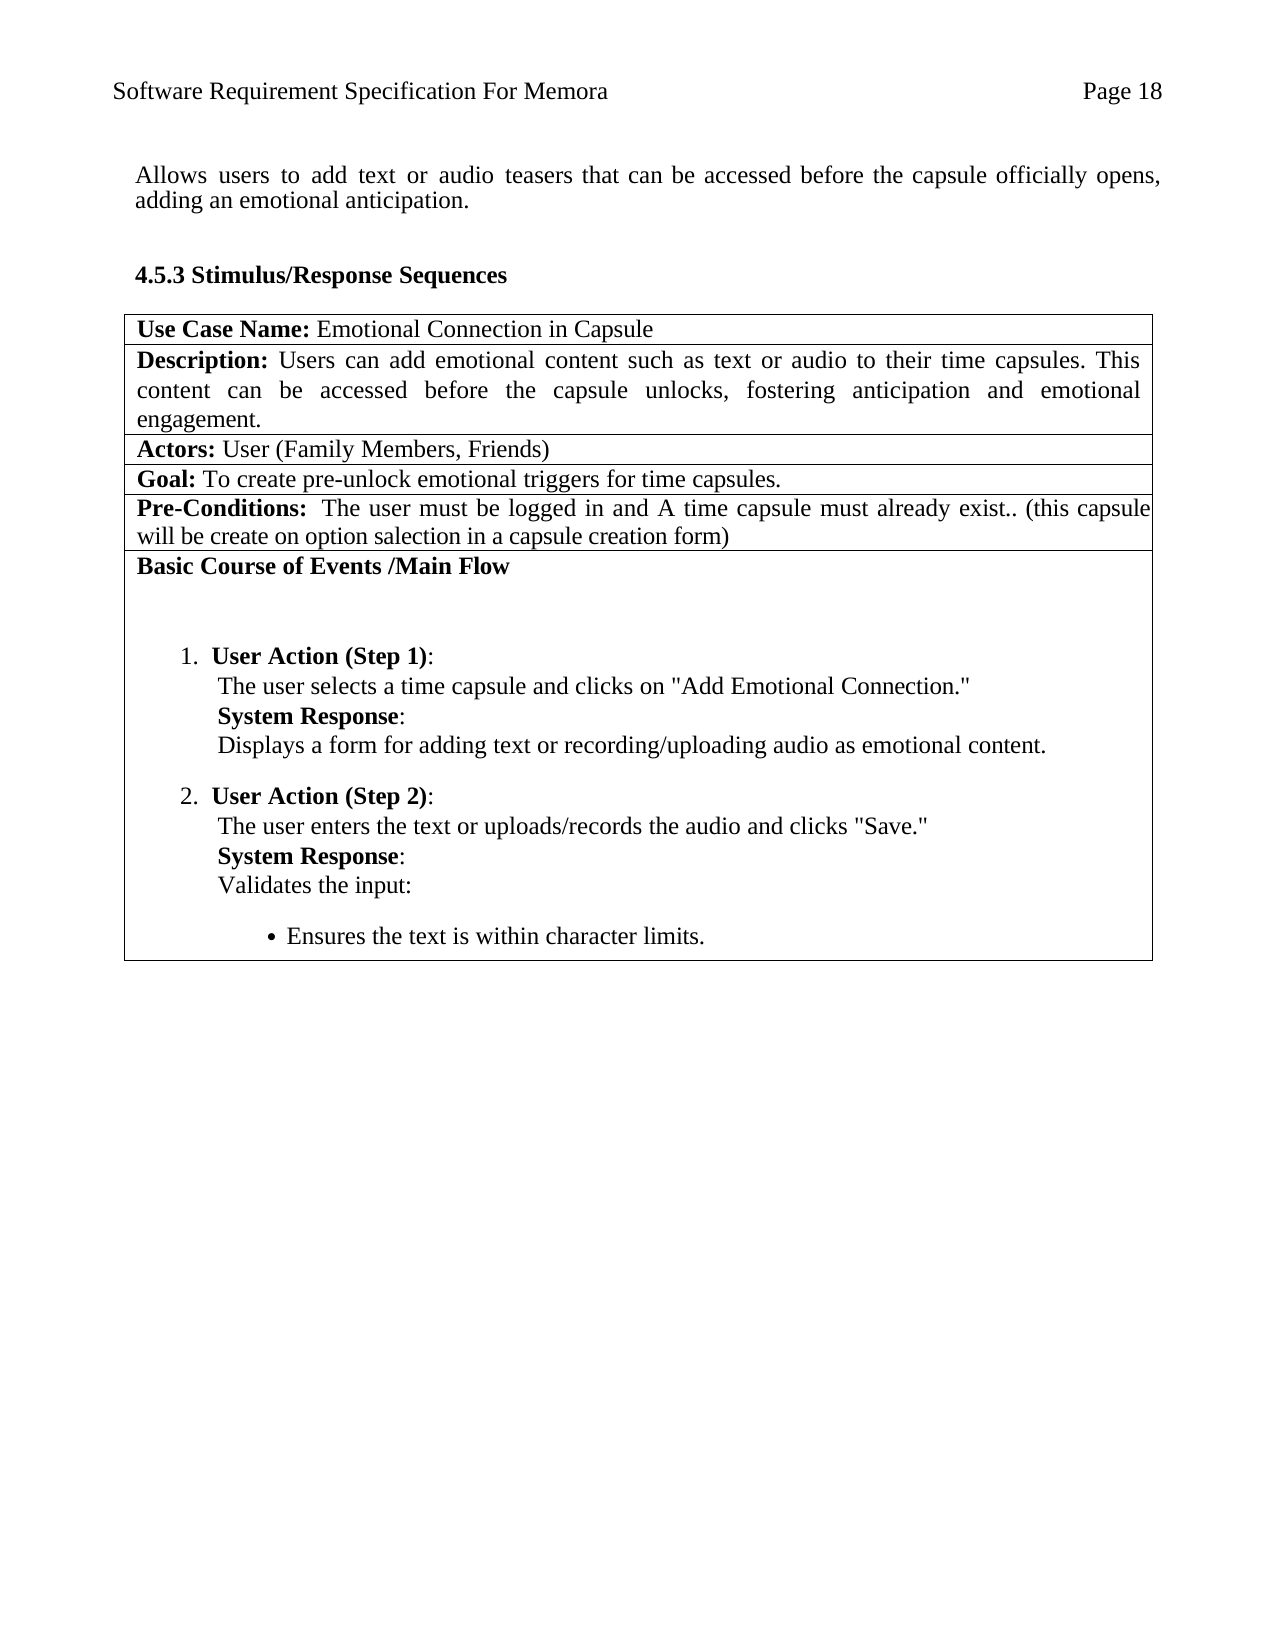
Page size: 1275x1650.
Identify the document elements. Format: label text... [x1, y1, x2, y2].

table_cell Basic Course of Events /Main Flow User Action (Step 1): The user selects a time capsule and clicks on "Add Emotional Connection." System Response: Displays a form for adding text or recording/uploading audio as emotional content. User Action (Step 2): The user enters the text or uploads/records the audio and clicks "Save." System Response: Validates the input: Ensures the text is within character limits. [125, 551, 1152, 959]
subtitle Stimulus/Response Sequences [135, 261, 1162, 289]
table_header Use Case Name: Emotional Connection in Capsule [125, 315, 1152, 344]
table_cell Actors: User (Family Members, Friends) [125, 435, 1152, 464]
table_cell Pre-Conditions: The user must be logged in and A time capsule must already exist.. (this capsule will be create on option salection in a capsule creation form) [125, 495, 1152, 549]
table_cell Goal: To create pre-unlock emotional triggers for time capsules. [125, 465, 1152, 493]
text Allows users to add text or audio teasers that can be accessed before the capsule officially opens, adding an emotional anticipation. [135, 164, 1162, 214]
table_cell Description: Users can add emotional content such as text or audio to their time capsules. This content can be accessed before the capsule unlocks, fostering anticipation and emotional engagement. [125, 345, 1152, 434]
